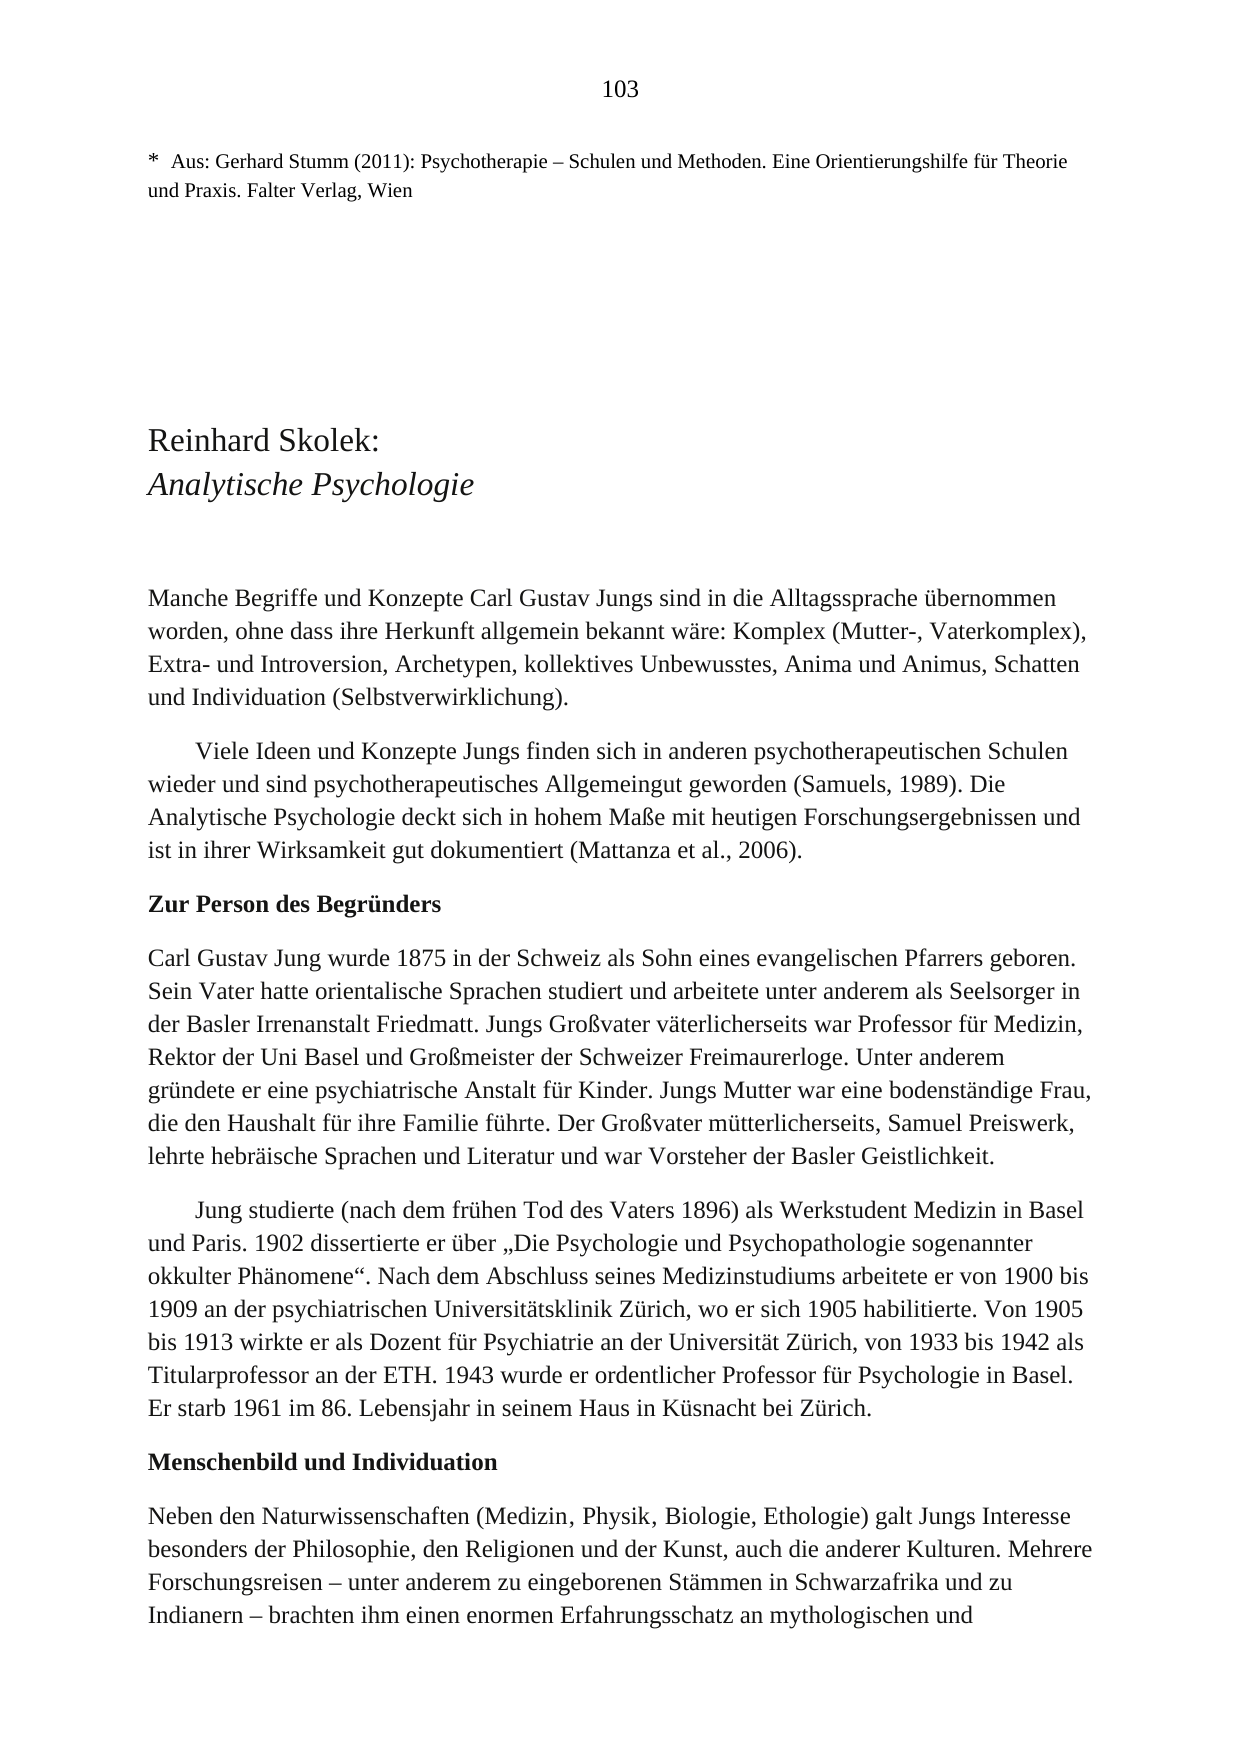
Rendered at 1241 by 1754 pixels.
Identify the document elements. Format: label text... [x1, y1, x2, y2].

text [148, 1501, 1093, 1629]
text Viele Ideen und Konzepte Jungs finden sich in anderen psychotherapeutischen Schulen wieder und sind psychotherapeutisches Allgemeingut geworden (Samuels, 1989). Die Analytische Psychologie deckt sich in hohem Maße mit heutigen Forschungsergebnissen und ist in ihrer Wirksamkeit gut dokumentiert (Mattanza et al., 2006). [148, 736, 1093, 864]
text Manche Begriffe und Konzepte Carl Gustav Jungs sind in die Alltagssprache übernommen worden, ohne dass ihre Herkunft allgemein bekannt wäre: Komplex (Mutter-, Vaterkomplex), Extra- und Introversion, Archetypen, kollektives Unbewusstes, Anima und Animus, Schatten und Individuation (Selbstverwirklichung). [148, 583, 1093, 711]
text * Aus: Gerhard Stumm (2011): Psychotherapie – Schulen und Methoden. Eine Orientierungshilfe für Theorie und Praxis. Falter Verlag, Wien [148, 148, 1093, 202]
text Reinhard Skolek: Analytische Psychologie [148, 421, 1093, 503]
text Carl Gustav Jung wurde 1875 in der Schweiz als Sohn eines evangelischen Pfarrers geboren. Sein Vater hatte orientalische Sprachen studiert und arbeitete unter anderem als Seelsorger in der Basler Irrenanstalt Friedmatt. Jungs Großvater väterlicherseits war Professor für Medizin, Rektor der Uni Basel und Großmeister der Schweizer Freimaurerloge. Unter anderem gründete er eine psychiatrische Anstalt für Kinder. Jungs Mutter war eine bodenständige Frau, die den Haushalt für ihre Familie führte. Der Großvater mütterlicherseits, Samuel Preiswerk, lehrte hebräische Sprachen und Literatur und war Vorsteher der Basler Geistlichkeit. [148, 943, 1093, 1170]
text Jung studierte (nach dem frühen Tod des Vaters 1896) als Werkstudent Medizin in Basel und Paris. 1902 dissertierte er über „Die Psychologie und Psychopathologie sogenannter okkulter Phänomene“. Nach dem Abschluss seines Medizinstudiums arbeitete er von 1900 bis 1909 an der psychiatrischen Universitätsklinik Zürich, wo er sich 1905 habilitierte. Von 1905 bis 1913 wirkte er als Dozent für Psychiatrie an der Universität Zürich, von 1933 bis 1942 als Titularprofessor an der ETH. 1943 wurde er ordentlicher Professor für Psychologie in Basel. Er starb 1961 im 86. Lebensjahr in seinem Haus in Küsnacht bei Zürich. [148, 1195, 1093, 1422]
text Menschenbild und Individuation [148, 1447, 1093, 1476]
text Zur Person des Begründers [148, 889, 1093, 918]
